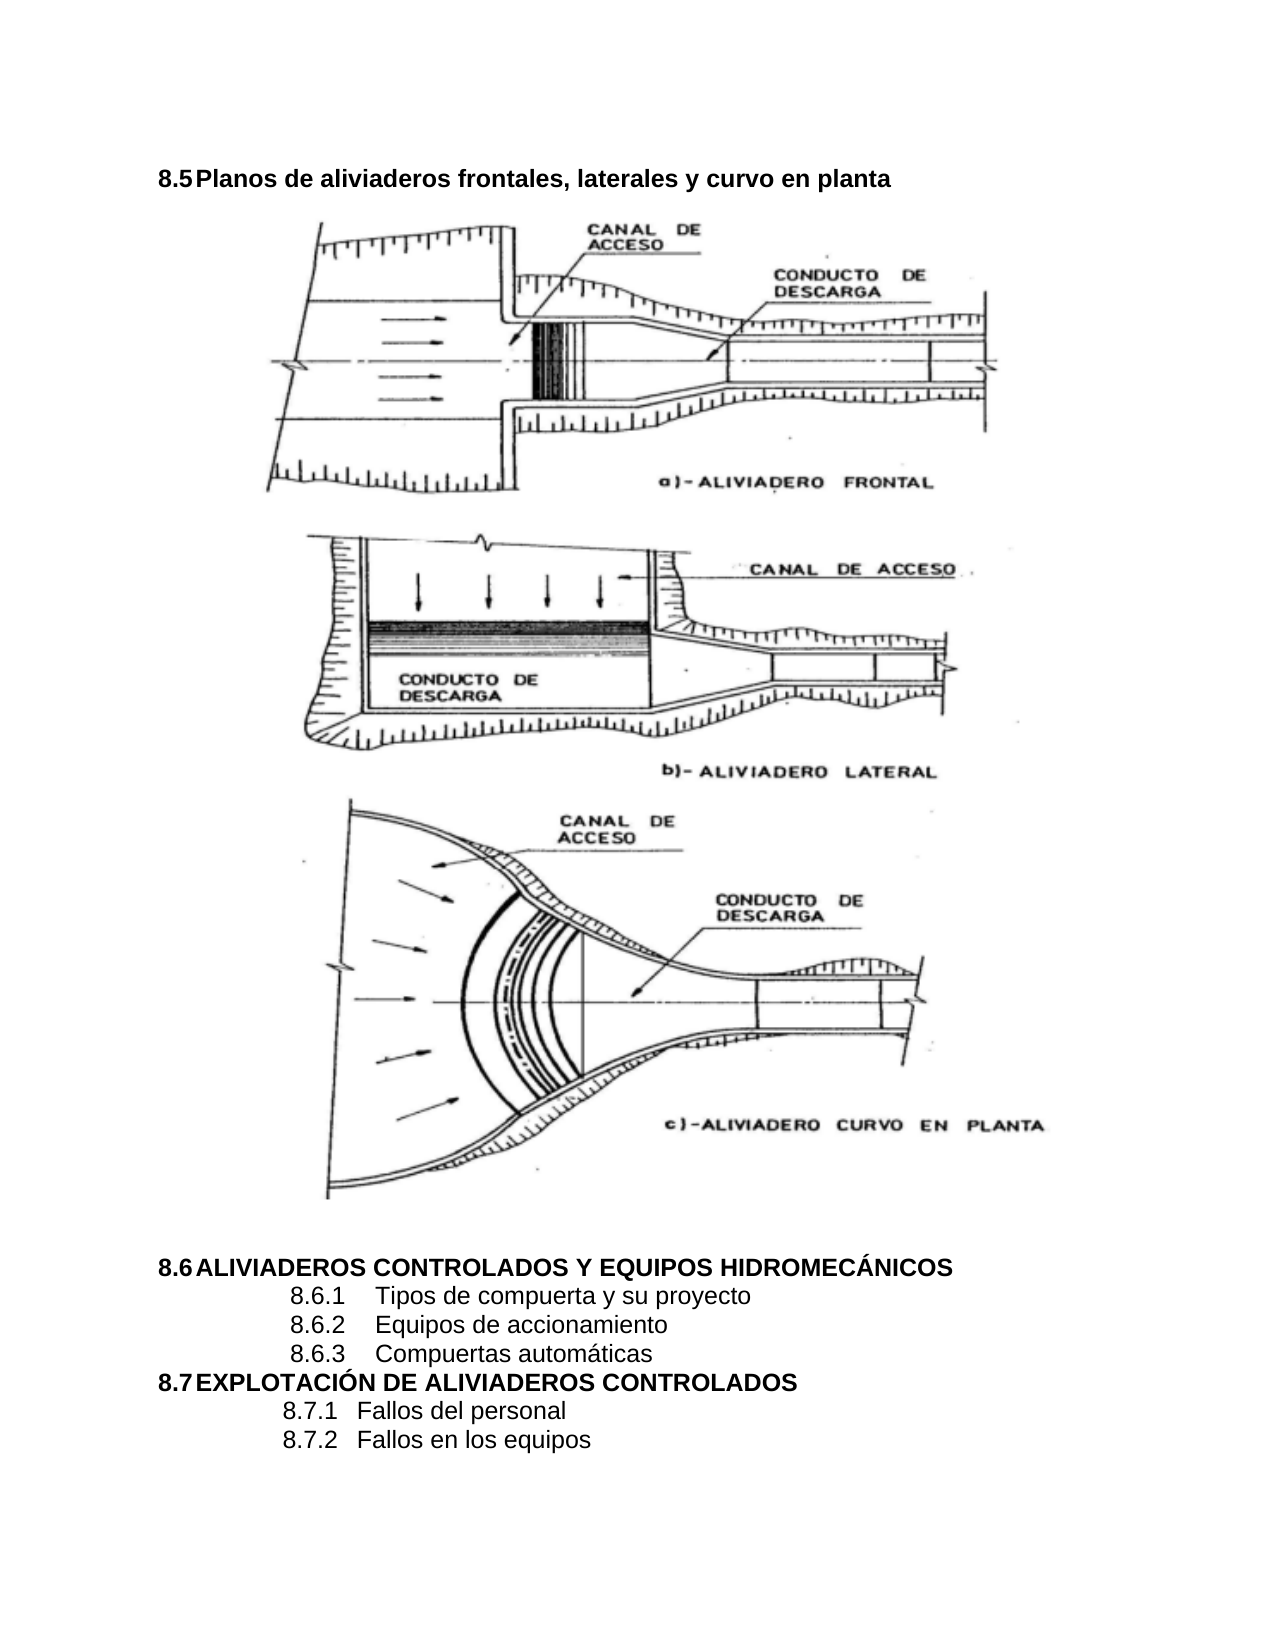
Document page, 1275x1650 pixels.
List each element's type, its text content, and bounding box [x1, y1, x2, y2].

list Fallos del personal [338, 1396, 1125, 1425]
list Equipos de accionamiento [290, 1310, 1125, 1339]
list EXPLOTACIÓN DE ALIVIADEROS CONTROLADOS [158, 1367, 1125, 1396]
list ALIVIADEROS CONTROLADOS Y EQUIPOS HIDROMECÁNICOS [158, 1252, 1125, 1281]
list Tipos de compuerta y su proyecto [290, 1281, 1125, 1310]
picture [195, 193, 1082, 1224]
list Planos de aliviaderos frontales, laterales y curvo en planta [158, 164, 1125, 193]
list Fallos en los equipos [338, 1425, 1125, 1454]
list Compuertas automáticas [290, 1339, 1125, 1367]
